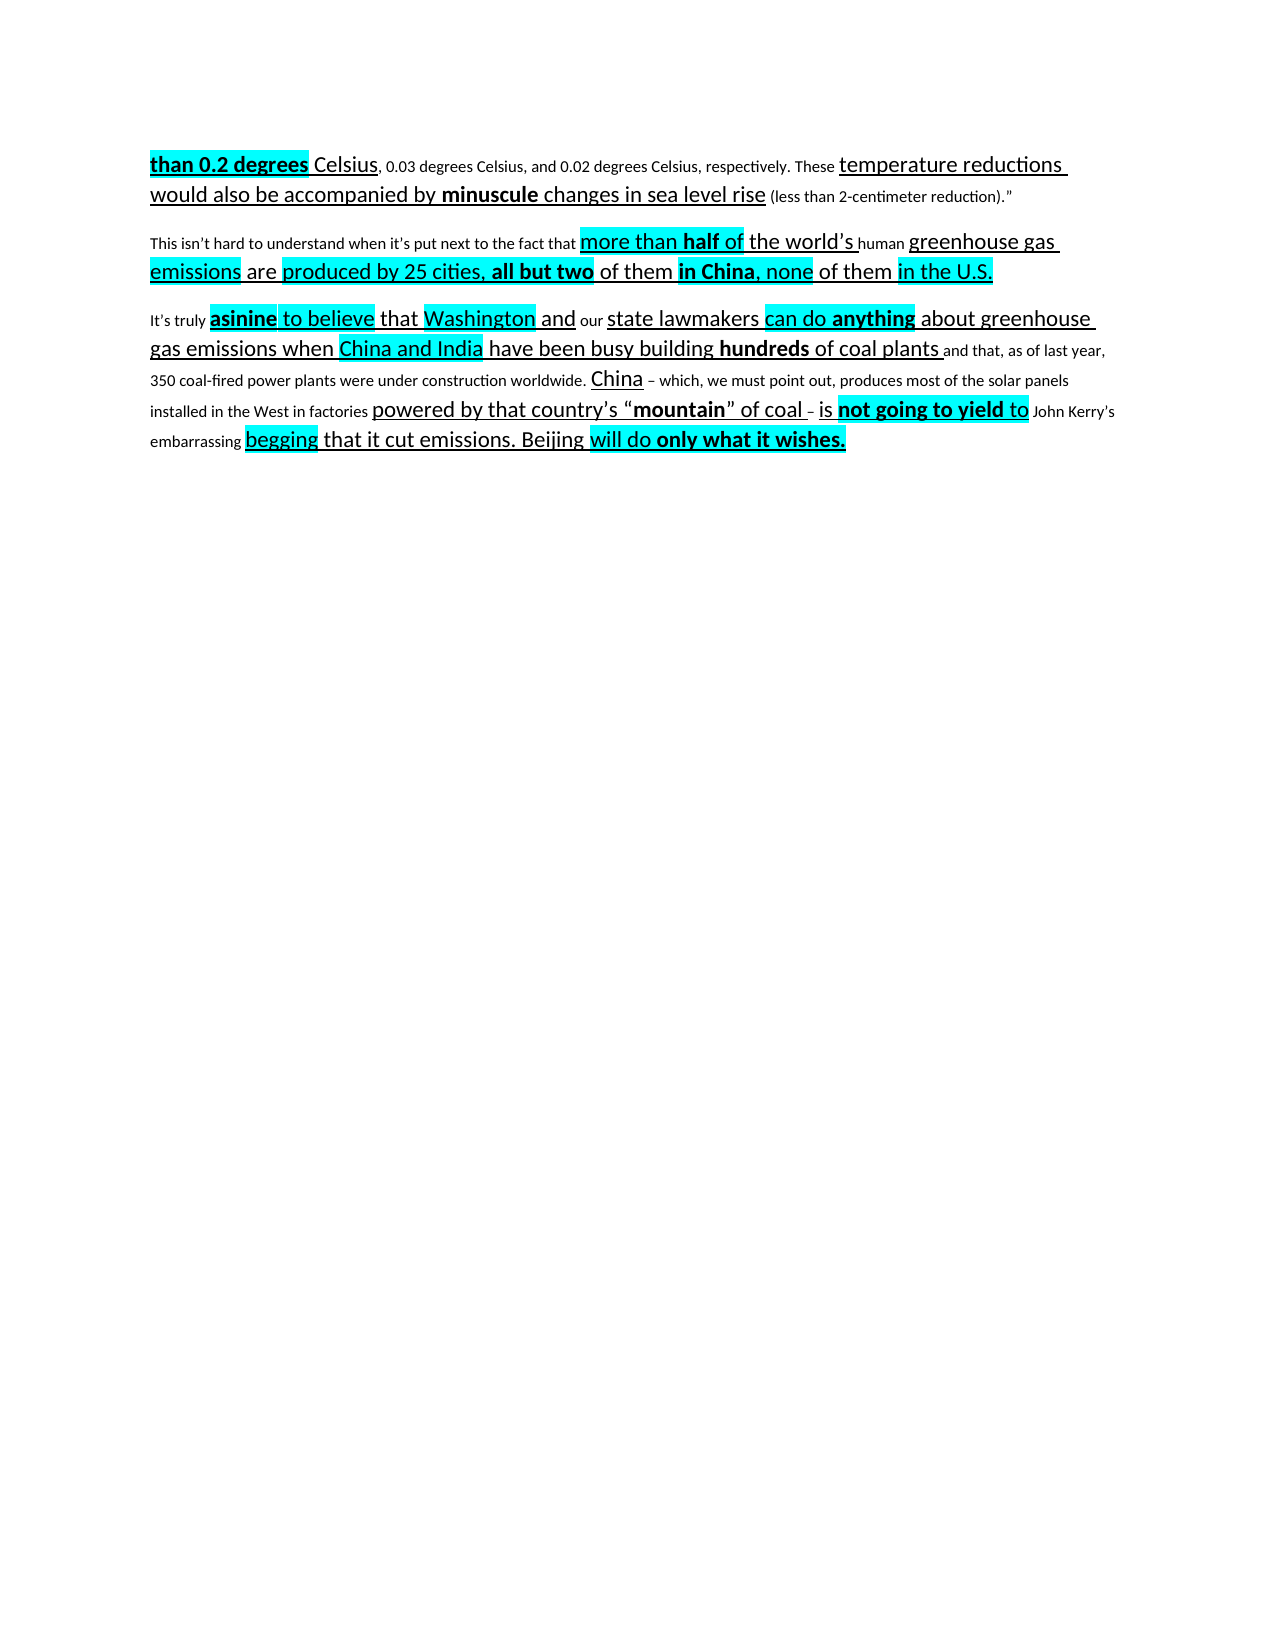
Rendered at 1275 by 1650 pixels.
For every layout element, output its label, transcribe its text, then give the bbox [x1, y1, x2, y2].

text This isn’t hard to understand when it’s put next to the fact that more than half of the world’s human greenhouse gas emissions are produced by 25 cities, all but two of them in China, none of them in the U.S. [150, 227, 1125, 285]
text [150, 150, 1125, 208]
text It’s truly asinine to believe that Washington and our state lawmakers can do anything about greenhouse gas emissions when China and India have been busy building hundreds of coal plants and that, as of last year, 350 coal-fired power plants were under construction worldwide. China – which, we must point out, produces most of the solar panels installed in the West in factories powered by that country’s “mountain” of coal – is not going to yield to John Kerry’s embarrassing begging that it cut emissions. Beijing will do only what it wishes. [150, 304, 1125, 453]
